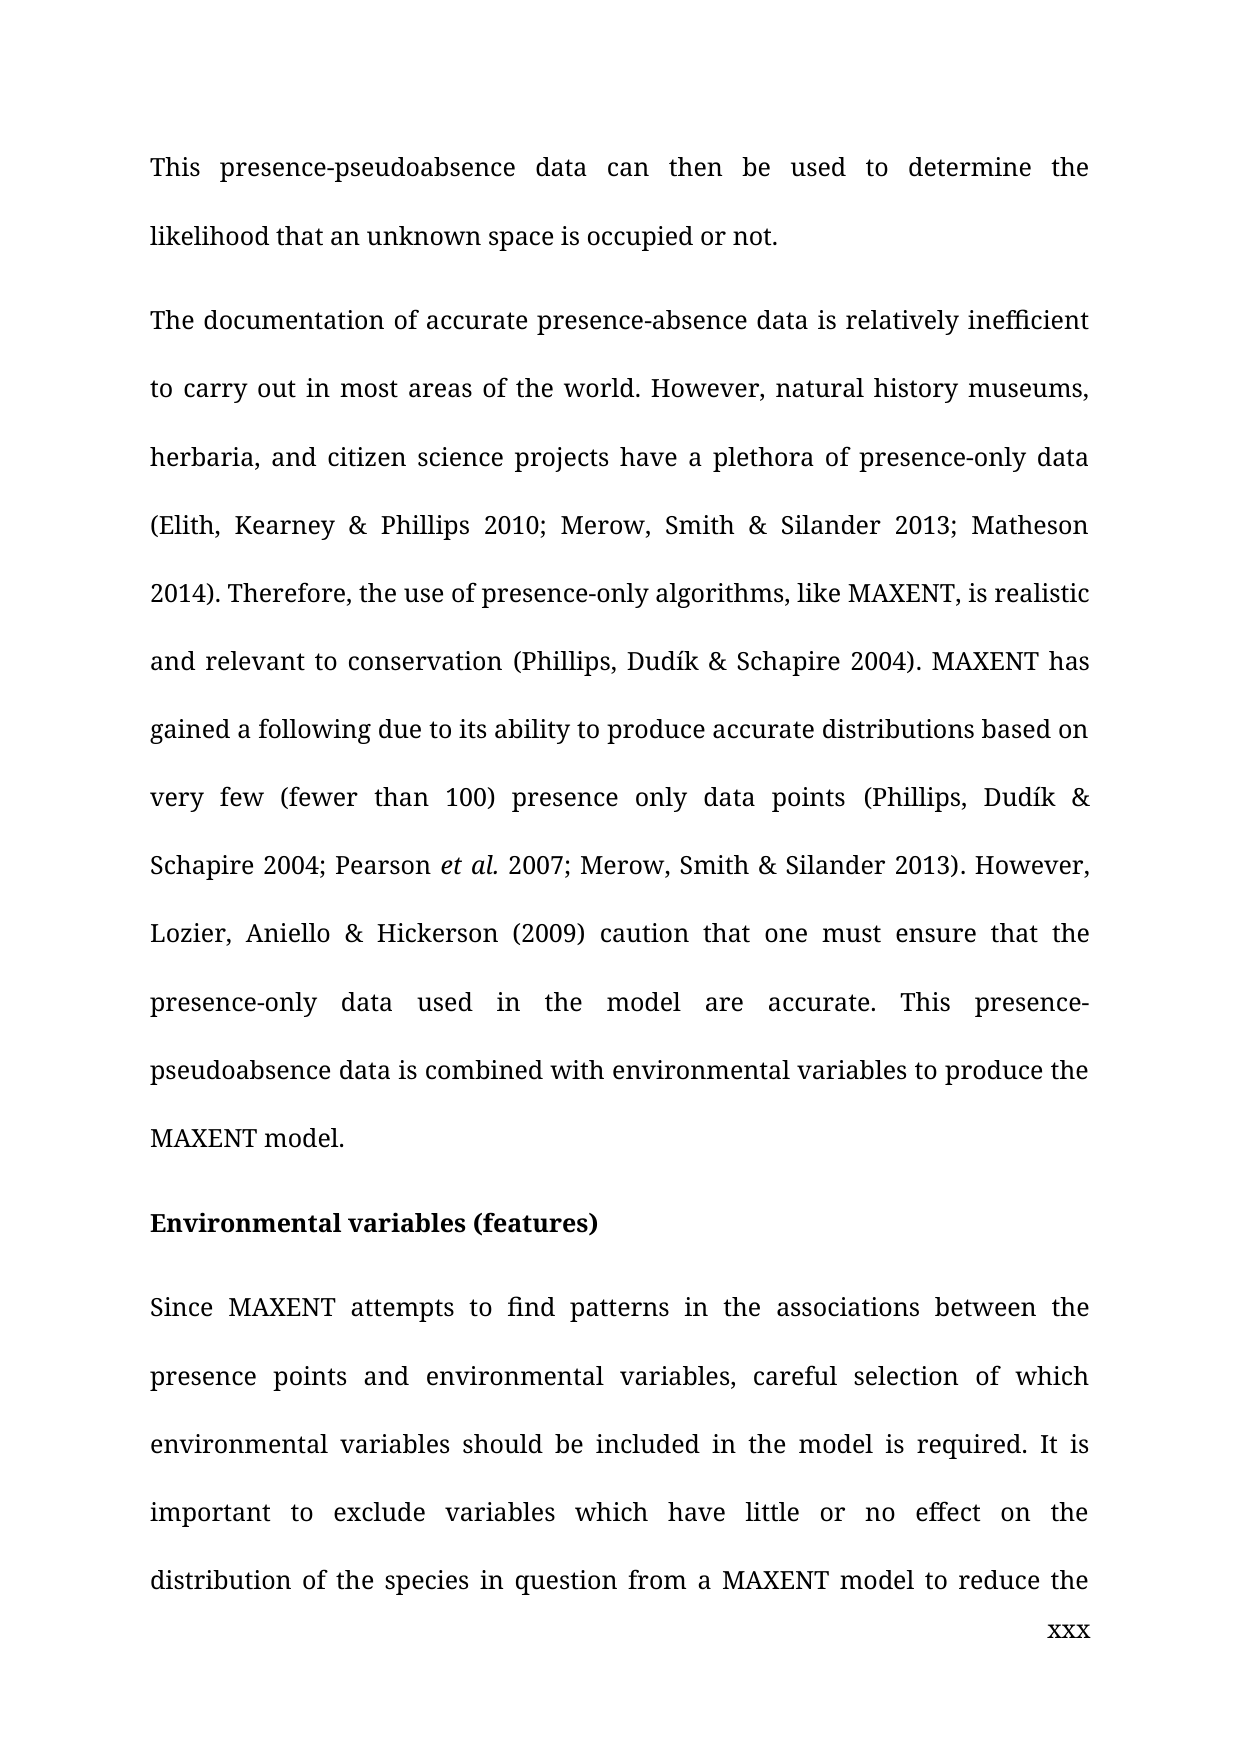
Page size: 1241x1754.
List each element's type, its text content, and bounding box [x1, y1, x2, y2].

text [150, 150, 1090, 252]
text The documentation of accurate presence-absence data is relatively inefficient to carry out in most areas of the world. However, natural history museums, herbaria, and citizen science projects have a plethora of presence-only data (Elith, Kearney & Phillips 2010; Merow, Smith & Silander 2013; Matheson 2014). Therefore, the use of presence-only algorithms, like MAXENT, is realistic and relevant to conservation (Phillips, Dudík & Schapire 2004). MAXENT has gained a following due to its ability to produce accurate distributions based on very few (fewer than 100) presence only data points (Phillips, Dudík & Schapire 2004; Pearson et al. 2007; Merow, Smith & Silander 2013). However, Lozier, Aniello & Hickerson (2009) caution that one must ensure that the presence-only data used in the model are accurate. This presence-pseudoabsence data is combined with environmental variables to produce the MAXENT model. [150, 303, 1090, 1154]
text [150, 1290, 1090, 1597]
text Environmental variables (features) [150, 1205, 1090, 1239]
